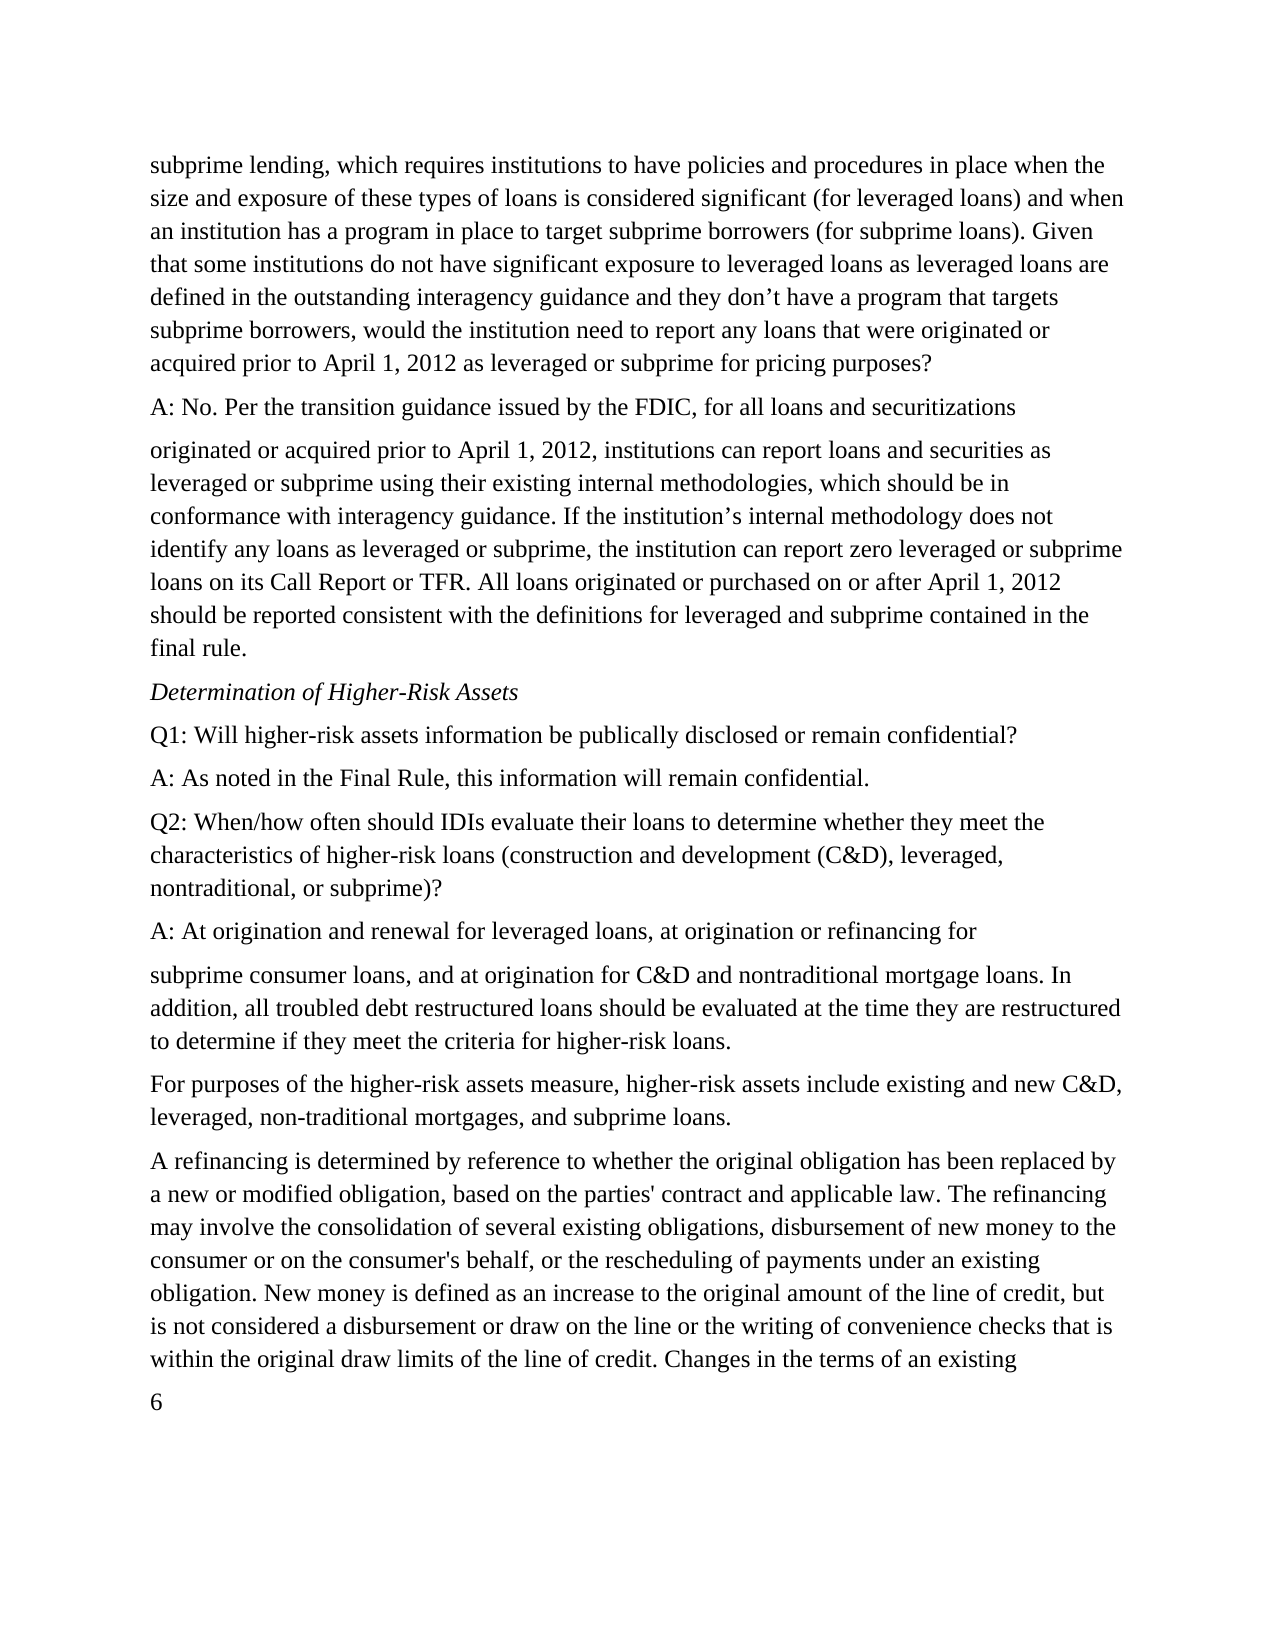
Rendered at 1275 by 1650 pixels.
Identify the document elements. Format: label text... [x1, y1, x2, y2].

text For purposes of the higher-risk assets measure, higher-risk assets include existing and new C&D, leveraged, non-traditional mortgages, and subprime loans. [150, 1069, 1125, 1131]
text subprime consumer loans, and at origination for C&D and nontraditional mortgage loans. In addition, all troubled debt restructured loans should be evaluated at the time they are restructured to determine if they meet the criteria for higher-risk loans. [150, 960, 1125, 1054]
text 6 [150, 1387, 1125, 1416]
text subprime lending, which requires institutions to have policies and procedures in place when the size and exposure of these types of loans is considered significant (for leveraged loans) and when an institution has a program in place to target subprime borrowers (for subprime loans). Given that some institutions do not have significant exposure to leveraged loans as leveraged loans are defined in the outstanding interagency guidance and they don’t have a program that targets subprime borrowers, would the institution need to report any loans that were originated or acquired prior to April 1, 2012 as leveraged or subprime for pricing purposes? [150, 150, 1125, 377]
text Q2: When/how often should IDIs evaluate their loans to determine whether they meet the characteristics of higher-risk loans (construction and development (C&D), leveraged, nontraditional, or subprime)? [150, 807, 1125, 902]
text A refinancing is determined by reference to whether the original obligation has been replaced by a new or modified obligation, based on the parties' contract and applicable law. The refinancing may involve the consolidation of several existing obligations, disbursement of new money to the consumer or on the consumer's behalf, or the rescheduling of payments under an existing obligation. New money is defined as an increase to the original amount of the line of credit, but is not considered a disbursement or draw on the line or the writing of convenience checks that is within the original draw limits of the line of credit. Changes in the terms of an existing [150, 1146, 1125, 1373]
text A: At origination and renewal for leveraged loans, at origination or refinancing for [150, 916, 1125, 945]
text A: No. Per the transition guidance issued by the FDIC, for all loans and securitizations [150, 392, 1125, 420]
text A: As noted in the Final Rule, this information will remain confidential. [150, 763, 1125, 792]
text Determination of Higher-Risk Assets [150, 677, 1125, 705]
text originated or acquired prior to April 1, 2012, institutions can report loans and securities as leveraged or subprime using their existing internal methodologies, which should be in conformance with interagency guidance. If the institution’s internal methodology does not identify any loans as leveraged or subprime, the institution can report zero leveraged or subprime loans on its Call Report or TFR. All loans originated or purchased on or after April 1, 2012 should be reported consistent with the definitions for leveraged and subprime contained in the final rule. [150, 435, 1125, 662]
text Q1: Will higher-risk assets information be publically disclosed or remain confidential? [150, 720, 1125, 749]
